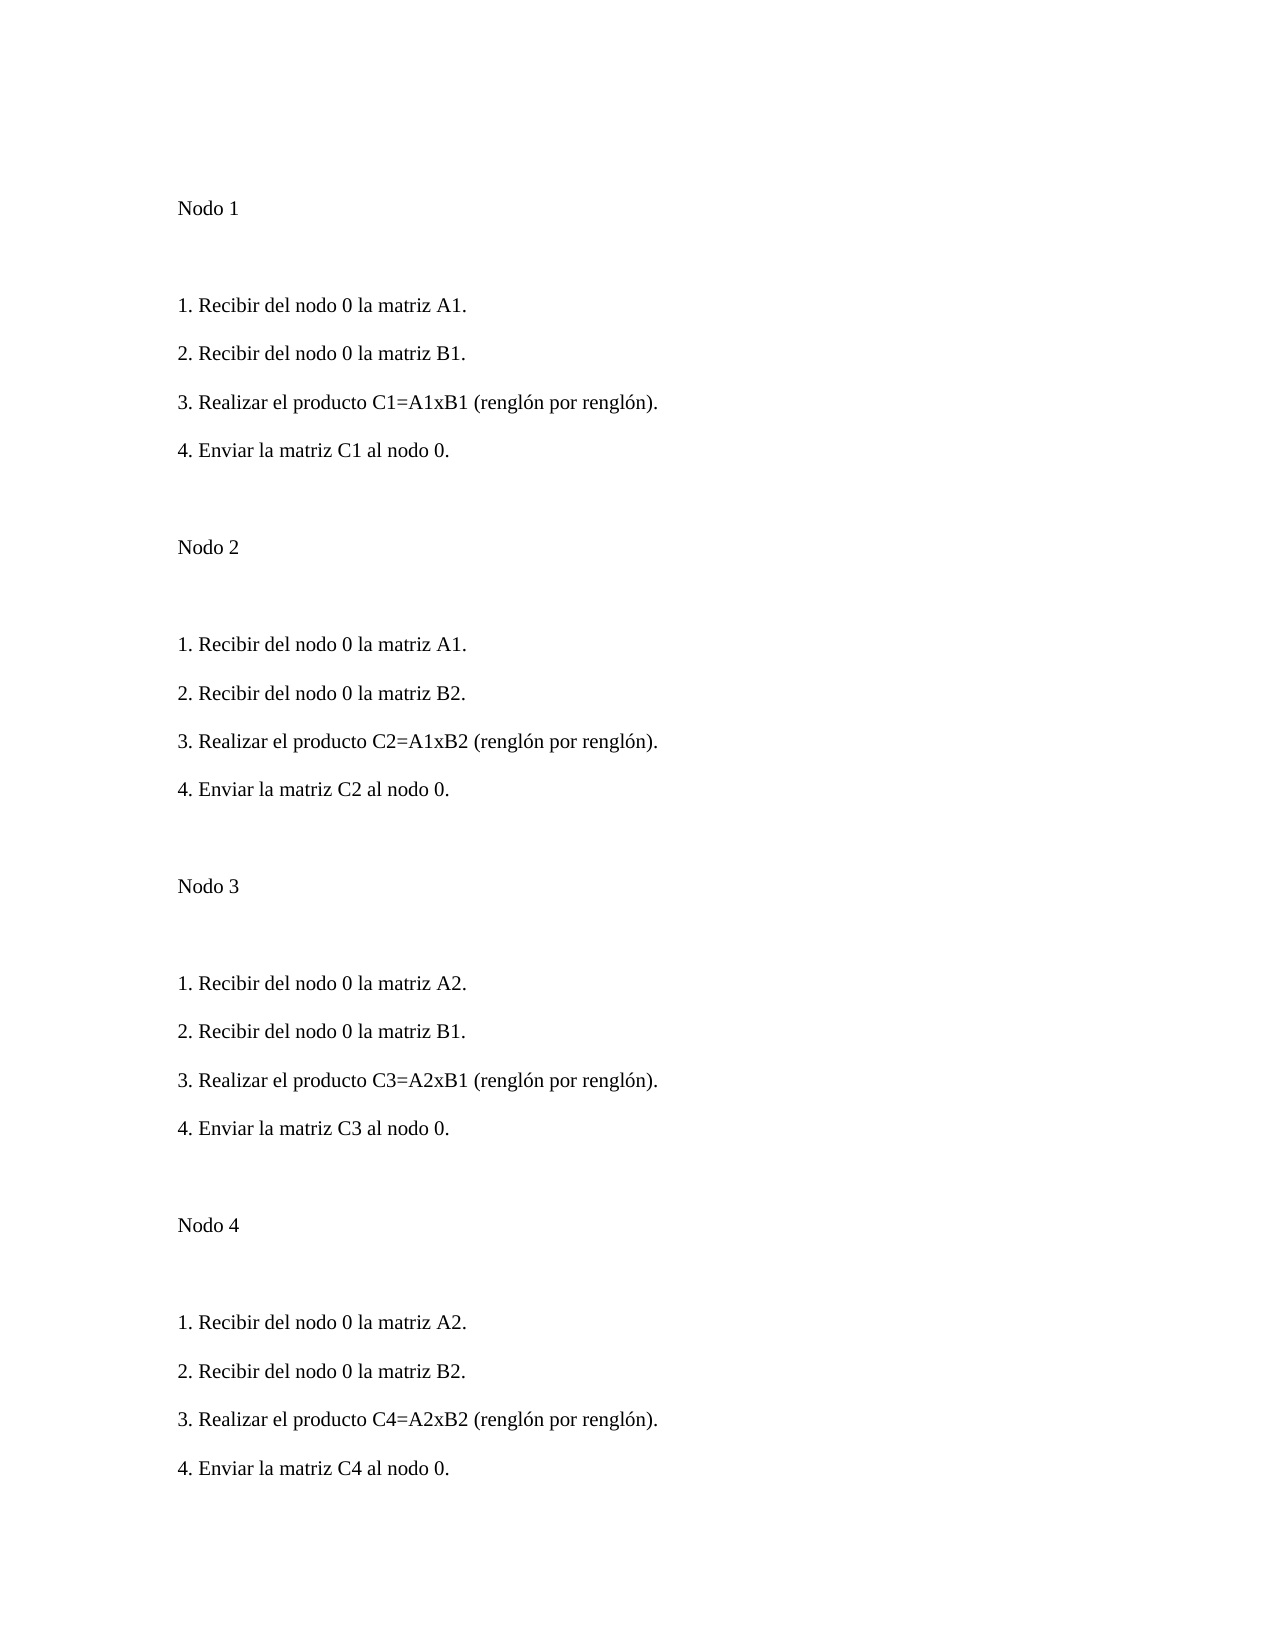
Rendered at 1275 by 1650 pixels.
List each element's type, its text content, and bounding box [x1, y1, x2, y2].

text Nodo 3 [177, 874, 1098, 898]
text 1. Recibir del nodo 0 la matriz A2. [177, 1310, 1098, 1334]
text Nodo 4 [177, 1213, 1098, 1237]
text 3. Realizar el producto C4=A2xB2 (renglón por renglón). [177, 1407, 1098, 1431]
text 4. Enviar la matriz C4 al nodo 0. [177, 1455, 1098, 1479]
text 2. Recibir del nodo 0 la matriz B1. [177, 341, 1098, 365]
text 4. Enviar la matriz C1 al nodo 0. [177, 438, 1098, 462]
text 1. Recibir del nodo 0 la matriz A1. [177, 632, 1098, 656]
text 3. Realizar el producto C2=A1xB2 (renglón por renglón). [177, 729, 1098, 753]
text 4. Enviar la matriz C3 al nodo 0. [177, 1116, 1098, 1140]
text Nodo 2 [177, 535, 1098, 559]
text 1. Recibir del nodo 0 la matriz A1. [177, 293, 1098, 317]
text 4. Enviar la matriz C2 al nodo 0. [177, 777, 1098, 801]
text 3. Realizar el producto C3=A2xB1 (renglón por renglón). [177, 1068, 1098, 1092]
text 2. Recibir del nodo 0 la matriz B1. [177, 1019, 1098, 1043]
text 3. Realizar el producto C1=A1xB1 (renglón por renglón). [177, 390, 1098, 414]
text 1. Recibir del nodo 0 la matriz A2. [177, 971, 1098, 995]
text 2. Recibir del nodo 0 la matriz B2. [177, 1358, 1098, 1383]
text 2. Recibir del nodo 0 la matriz B2. [177, 680, 1098, 704]
text Nodo 1 [177, 196, 1098, 220]
